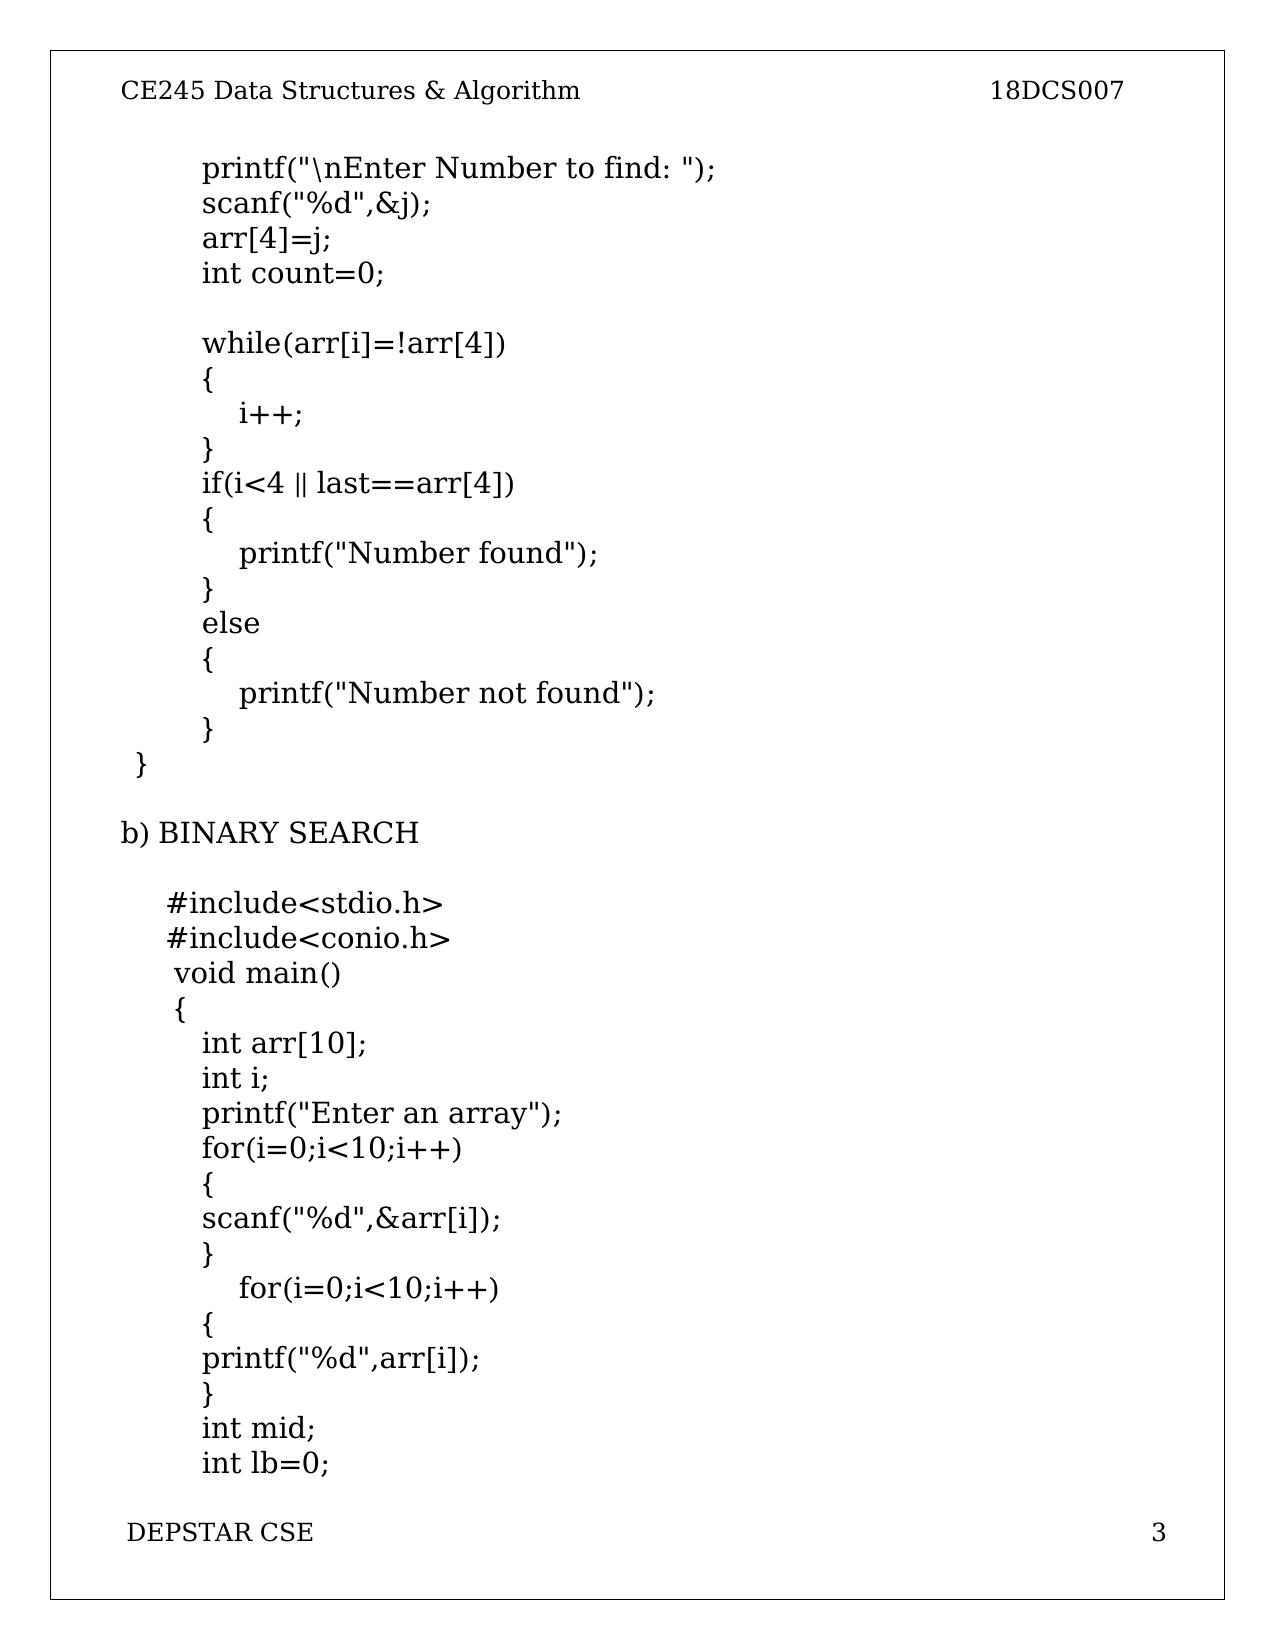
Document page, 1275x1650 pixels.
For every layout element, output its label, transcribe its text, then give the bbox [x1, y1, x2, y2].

text } [150, 430, 1167, 465]
text if(i<4 || last==arr[4]) [150, 465, 1167, 500]
text { [150, 500, 1167, 535]
text void main() [150, 955, 1167, 990]
text #include<stdio.h> [150, 885, 1167, 920]
text { [150, 1305, 1167, 1340]
text printf("Enter an array"); [150, 1095, 1167, 1130]
text #include<conio.h> [150, 920, 1167, 955]
text { [150, 990, 1167, 1025]
text arr[4]=j; [150, 220, 1167, 255]
text printf("Number found"); [150, 535, 1167, 570]
text else [150, 605, 1167, 640]
text } [150, 1375, 1167, 1410]
text int mid; [150, 1410, 1167, 1445]
text } [150, 710, 1167, 745]
text i++; [150, 395, 1167, 430]
text printf("\nEnter Number to find: "); [150, 150, 1167, 185]
text } [120, 745, 1167, 780]
text int i; [150, 1060, 1167, 1095]
text for(i=0;i<10;i++) [150, 1270, 1167, 1305]
text scanf("%d",&arr[i]); [150, 1200, 1167, 1235]
text { [150, 1165, 1167, 1200]
text } [150, 1235, 1167, 1270]
text { [150, 640, 1167, 675]
text scanf("%d",&j); [150, 185, 1167, 220]
text { [150, 360, 1167, 395]
text } [150, 570, 1167, 605]
text int arr[10]; [150, 1025, 1167, 1060]
text int lb=0; [150, 1445, 1167, 1480]
list BINARY SEARCH [120, 815, 1167, 850]
text int count=0; [150, 255, 1167, 290]
text for(i=0;i<10;i++) [150, 1130, 1167, 1165]
text while(arr[i]=!arr[4]) [150, 325, 1167, 360]
text printf("Number not found"); [150, 675, 1167, 710]
text printf("%d",arr[i]); [150, 1340, 1167, 1375]
